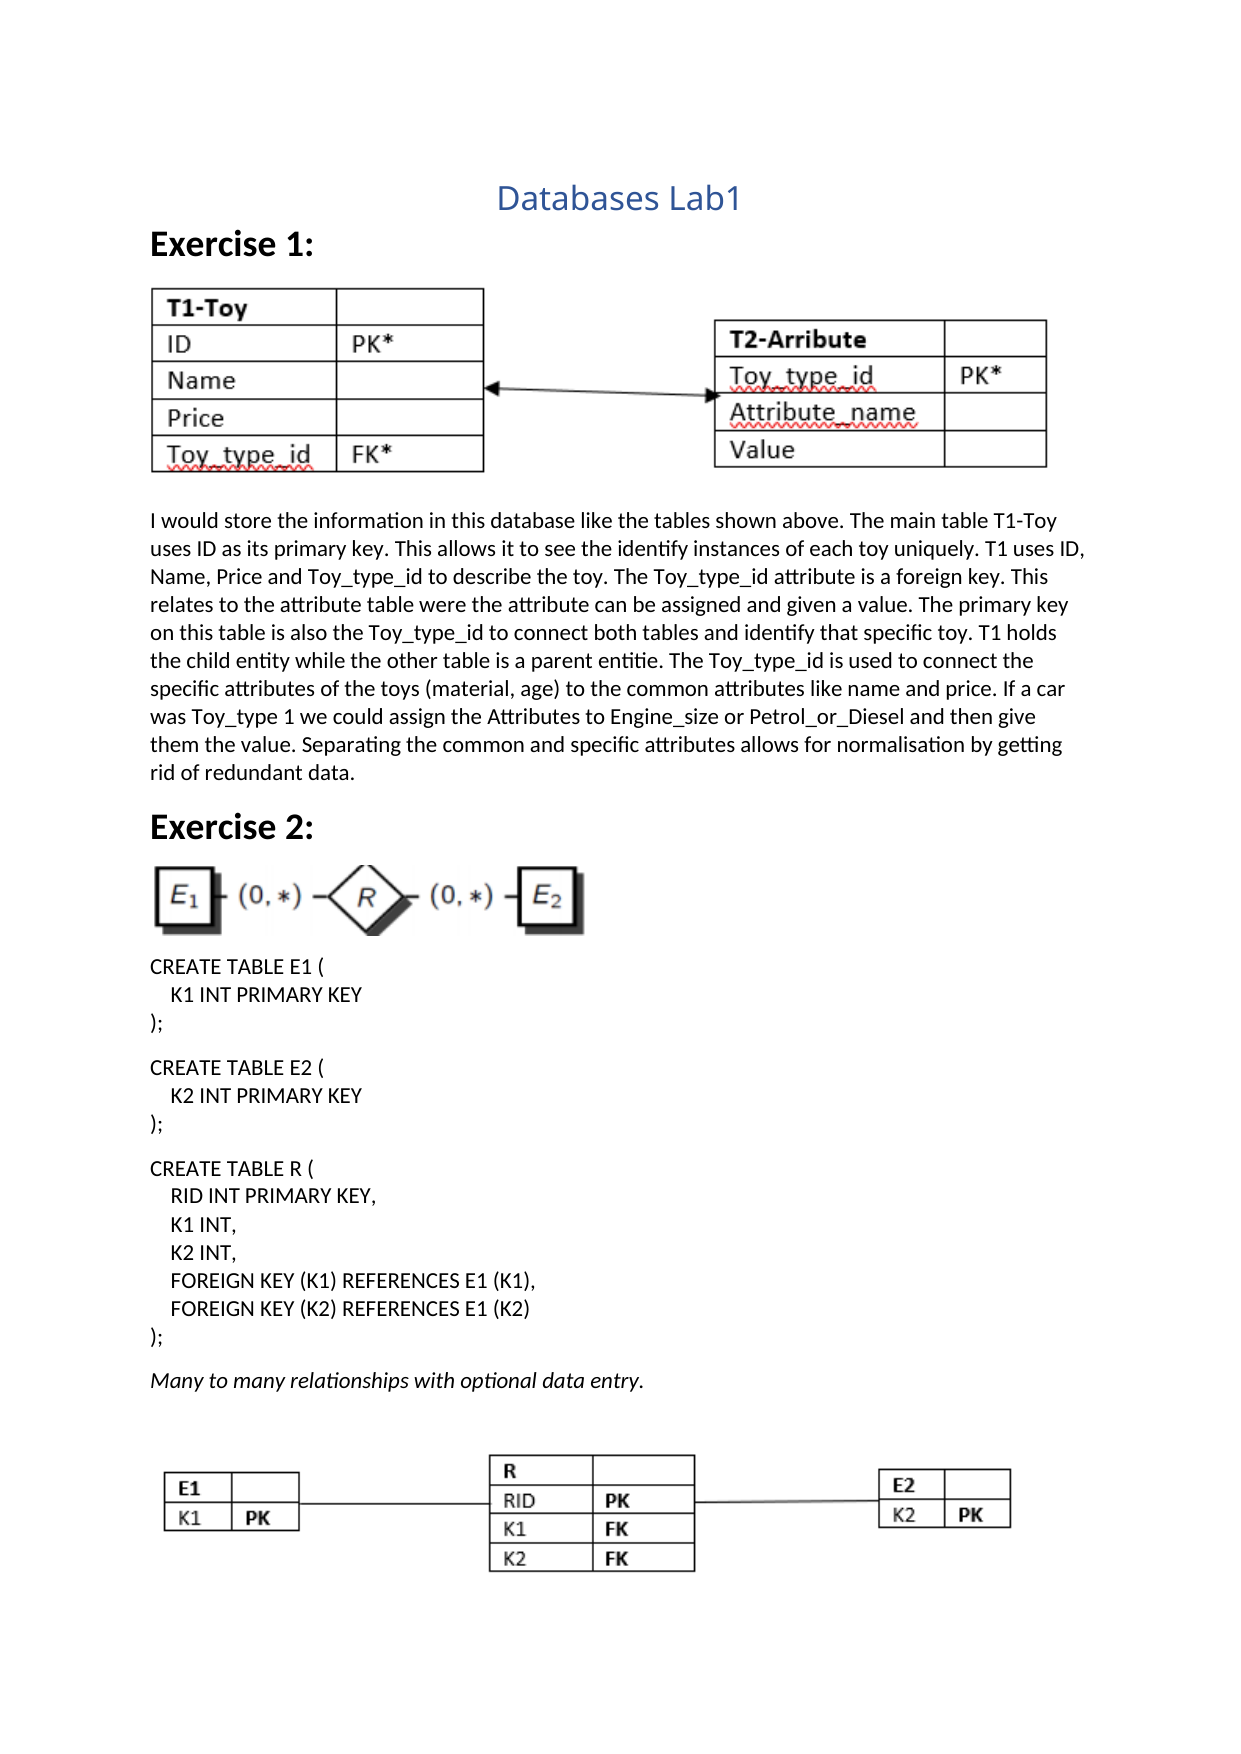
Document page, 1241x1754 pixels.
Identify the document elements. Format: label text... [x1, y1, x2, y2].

text Exercise 2: [150, 803, 1090, 848]
picture [150, 865, 594, 936]
text Exercise 1: [150, 220, 1090, 266]
text Many to many relationships with optional data entry. [150, 1366, 1090, 1394]
picture [150, 1411, 1038, 1591]
text CREATE TABLE E1 ( K1 INT PRIMARY KEY ); [150, 952, 1090, 1036]
text I would store the information in this database like the tables shown above. The main table T1-Toy uses ID as its primary key. This allows it to see the identify instances of each toy uniquely. T1 uses ID, Name, Price and Toy_type_id to describe the toy. The Toy_type_id attribute is a foreign key. This relates to the attribute table were the attribute can be assigned and given a value. The primary key on this table is also the Toy_type_id to connect both tables and identify that specific toy. T1 holds the child entity while the other table is a parent entitie. The Toy_type_id is used to connect the specific attributes of the toys (material, age) to the common attributes like name and price. If a car was Toy_type 1 we could assign the Attributes to Engine_size or Petrol_or_Diesel and then give them the value. Separating the common and specific attributes allows for normalisation by getting rid of redundant data. [150, 506, 1090, 786]
subtitle Databases Lab1 [150, 175, 1090, 220]
text CREATE TABLE E2 ( K2 INT PRIMARY KEY ); [150, 1053, 1090, 1137]
text CREATE TABLE R ( RID INT PRIMARY KEY, K1 INT, K2 INT, FOREIGN KEY (K1) REFERENCES E1 (K1), FOREIGN KEY (K2) REFERENCES E1 (K2) ); [150, 1154, 1090, 1350]
picture [150, 282, 1063, 490]
